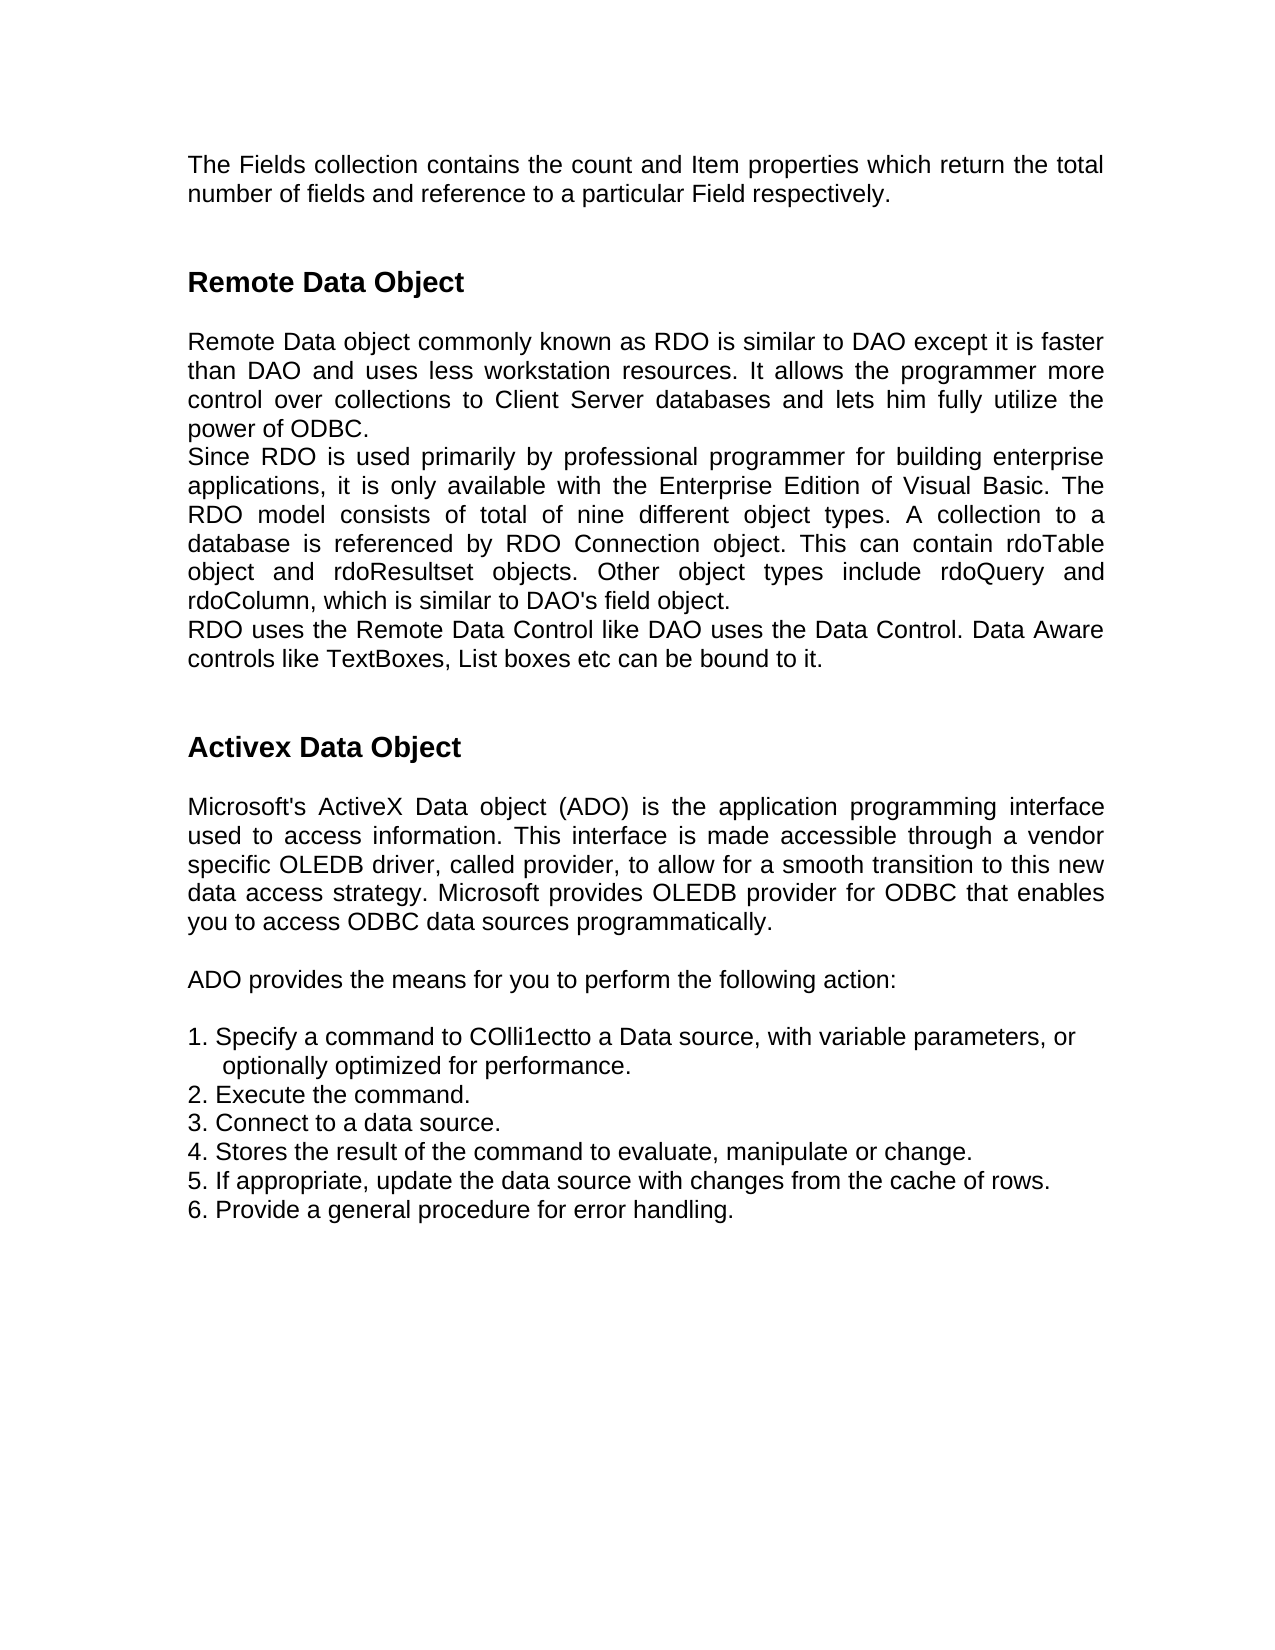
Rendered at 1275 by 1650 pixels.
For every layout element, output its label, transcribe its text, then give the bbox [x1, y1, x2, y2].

text 5. If appropriate, update the data source with changes from the cache of rows. [187, 1166, 1106, 1194]
text optionally optimized for performance. [187, 1051, 1106, 1079]
text 1. Specify a command to COlli1ectto a Data source, with variable parameters, or [187, 1022, 1106, 1051]
text 4. Stores the result of the command to evaluate, manipulate or change. [187, 1137, 1106, 1166]
text 2. Execute the command. [187, 1079, 1106, 1108]
text 3. Connect to a data source. [187, 1108, 1106, 1137]
text RDO uses the Remote Data Control like DAO uses the Data Control. Data Aware controls like TextBoxes, List boxes etc can be bound to it. [187, 615, 1106, 672]
text 6. Provide a general procedure for error handling. [187, 1194, 1106, 1223]
text Since RDO is used primarily by professional programmer for building enterprise applications, it is only available with the Enterprise Edition of Visual Basic. The RDO model consists of total of nine different object types. A collection to a database is referenced by RDO Connection object. This can contain rdoTable object and rdoResultset objects. Other object types include rdoQuery and rdoColumn, which is similar to DAO's field object. [187, 442, 1106, 615]
text Remote Data object commonly known as RDO is similar to DAO except it is faster than DAO and uses less workstation resources. It allows the programmer more control over collections to Client Server databases and lets him fully utilize the power of ODBC. [187, 327, 1106, 442]
text Microsoft's ActiveX Data object (ADO) is the application programming interface used to access information. This interface is made accessible through a vendor specific OLEDB driver, called provider, to allow for a smooth transition to this new data access strategy. Microsoft provides OLEDB provider for ODBC that enables you to access ODBC data sources programmatically. [187, 792, 1106, 936]
text Remote Data Object [187, 265, 1106, 298]
text Activex Data Object [187, 730, 1106, 763]
text ADO provides the means for you to perform the following action: [187, 964, 1106, 993]
text The Fields collection contains the count and Item properties which return the total number of fields and reference to a particular Field respectively. [187, 150, 1106, 207]
